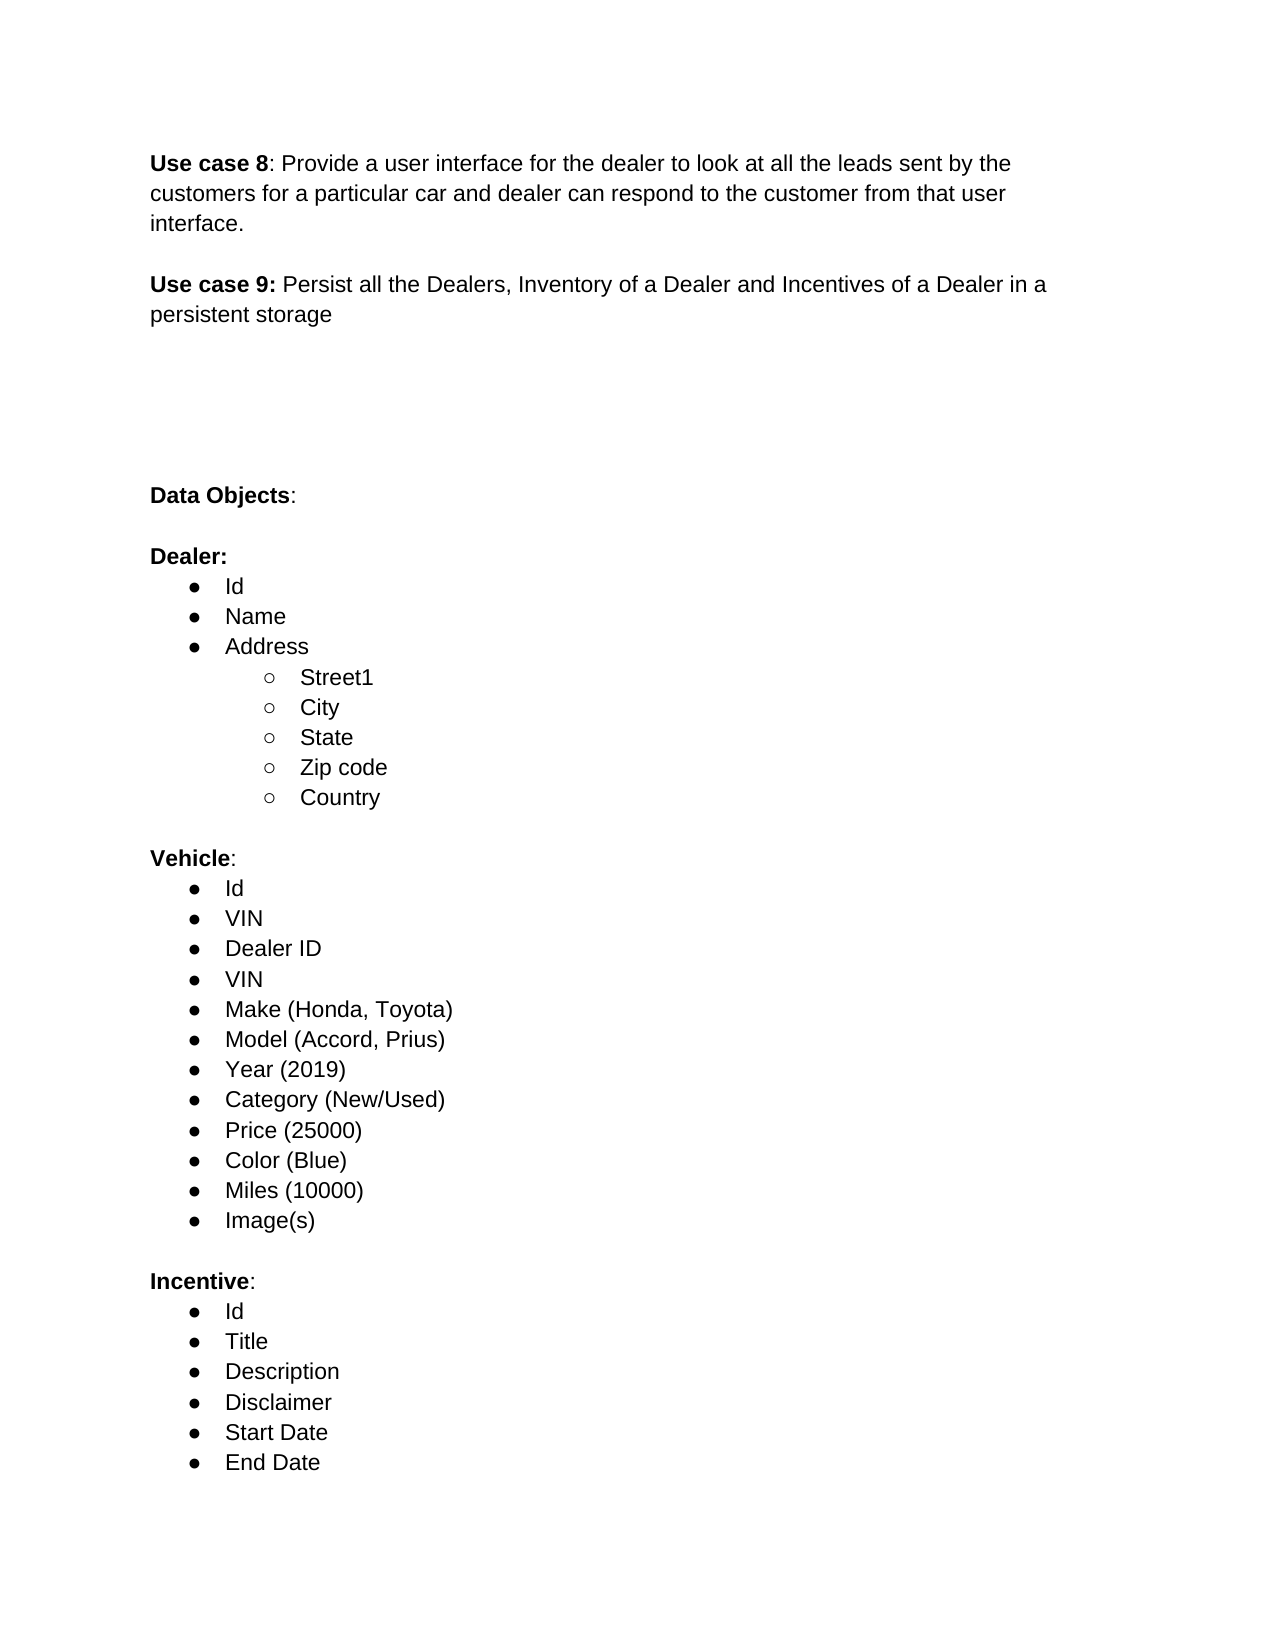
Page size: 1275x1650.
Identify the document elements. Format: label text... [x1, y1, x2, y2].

list Zip code [262, 754, 1078, 781]
list Year (2019) [187, 1056, 1078, 1083]
list Color (Blue) [187, 1147, 1078, 1173]
list Start Date [187, 1419, 1078, 1445]
text Use case 8: Provide a user interface for the dealer to look at all the leads sent by the customers for a particular car and dealer can respond to the customer from that user interface. [150, 150, 1078, 237]
list Description [187, 1358, 1078, 1385]
list Country [262, 784, 1078, 811]
list Id [187, 1298, 1078, 1324]
list Id [187, 573, 1078, 599]
text Incentive: [150, 1268, 1078, 1294]
list Id [187, 875, 1078, 901]
list Price (25000) [187, 1117, 1078, 1143]
list Image(s) [187, 1207, 1078, 1234]
list Disclaimer [187, 1388, 1078, 1415]
list Street1 [262, 663, 1078, 690]
list Model (Accord, Prius) [187, 1026, 1078, 1052]
text Dealer: [150, 543, 1078, 569]
list Dealer ID [187, 935, 1078, 962]
list Title [187, 1328, 1078, 1354]
list Category (New/Used) [187, 1086, 1078, 1113]
list Address [187, 633, 1078, 660]
list Miles (10000) [187, 1177, 1078, 1203]
list State [262, 724, 1078, 750]
list VIN [187, 966, 1078, 992]
list End Date [187, 1449, 1078, 1475]
text Vehicle: [150, 845, 1078, 871]
text Use case 9: Persist all the Dealers, Inventory of a Dealer and Incentives of a Dealer in a persistent storage [150, 271, 1078, 327]
list Make (Honda, Toyota) [187, 996, 1078, 1022]
list City [262, 694, 1078, 720]
list VIN [187, 905, 1078, 932]
text Data Objects: [150, 482, 1078, 509]
list Name [187, 603, 1078, 629]
